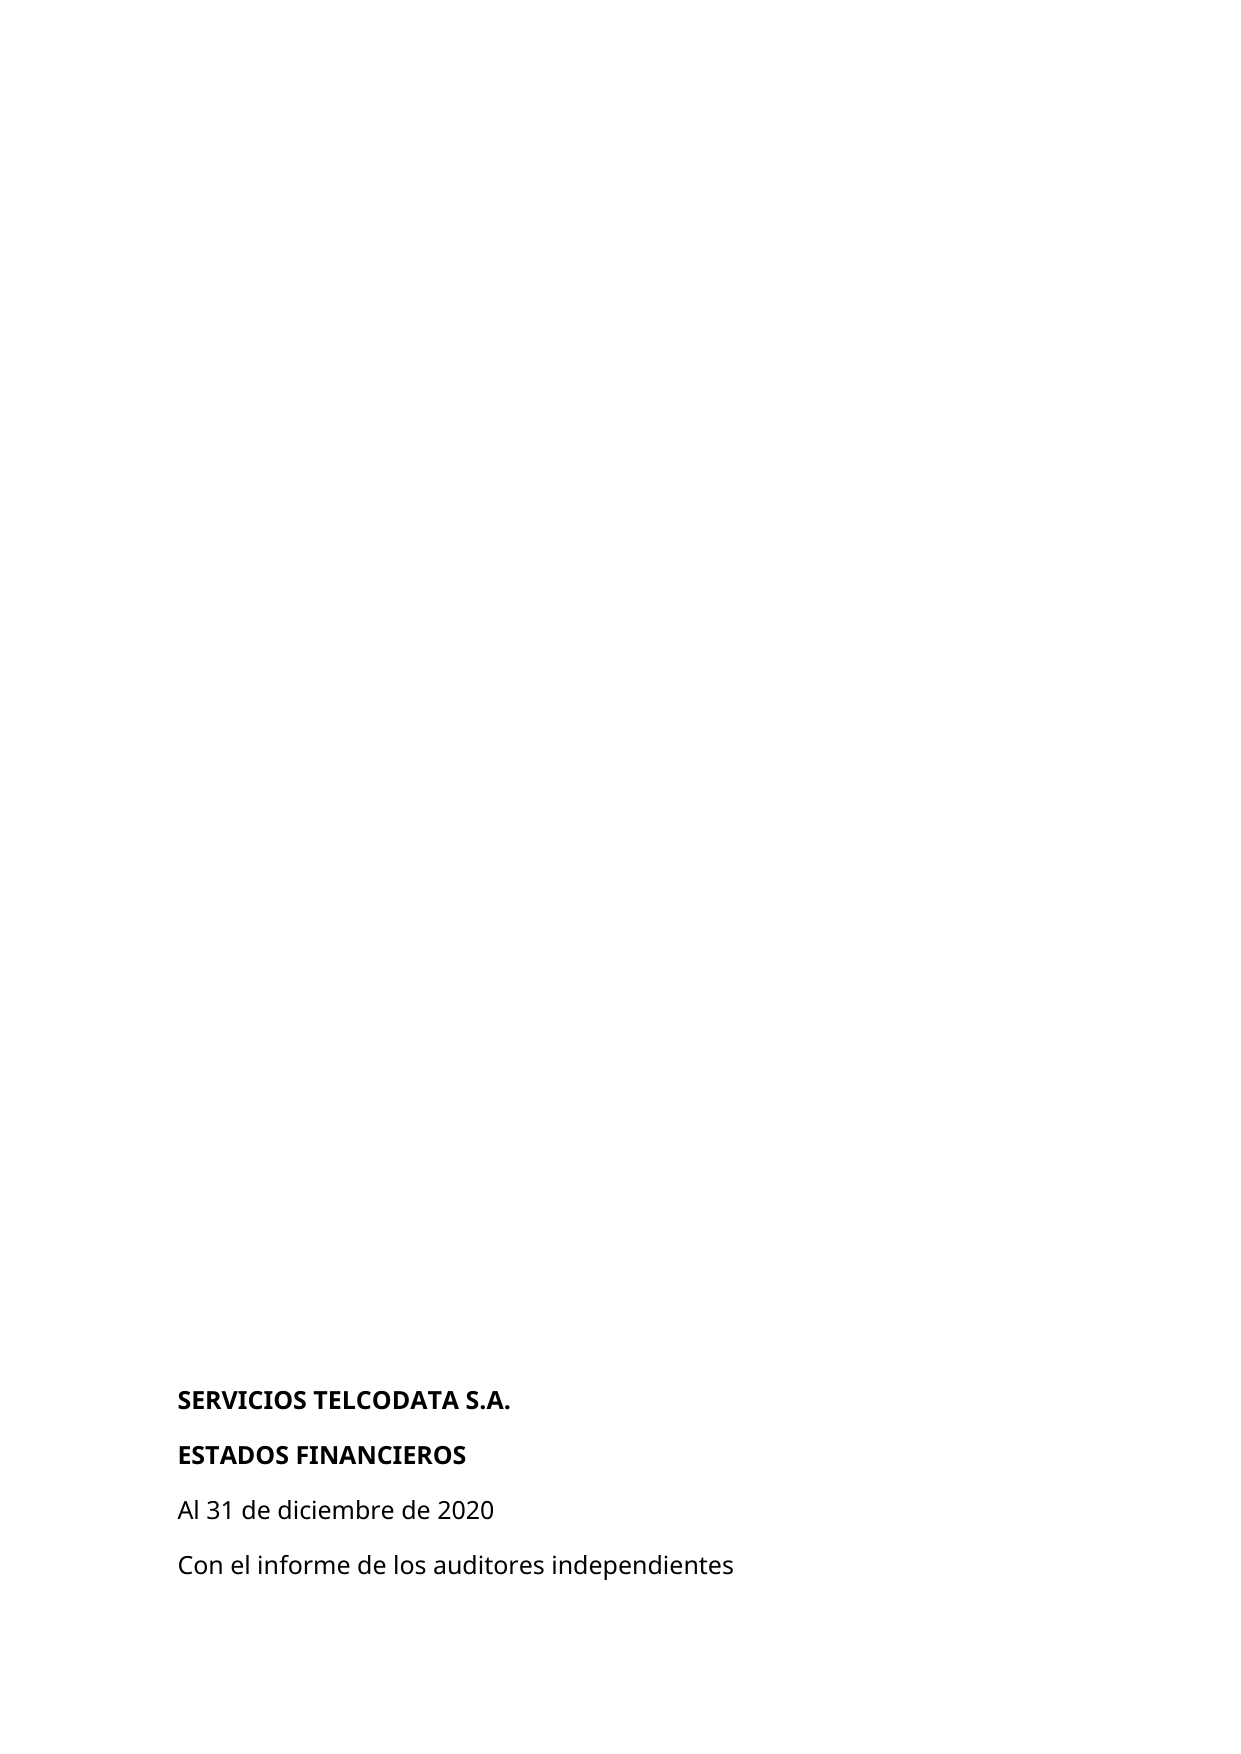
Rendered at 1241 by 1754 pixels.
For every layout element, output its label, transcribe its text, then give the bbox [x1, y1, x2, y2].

text Al 31 de diciembre de 2020 [177, 1493, 1063, 1527]
text SERVICIOS TELCODATA S.A. [177, 1382, 1063, 1416]
text ESTADOS FINANCIEROS [177, 1437, 1063, 1472]
text Con el informe de los auditores independientes [177, 1548, 1063, 1582]
